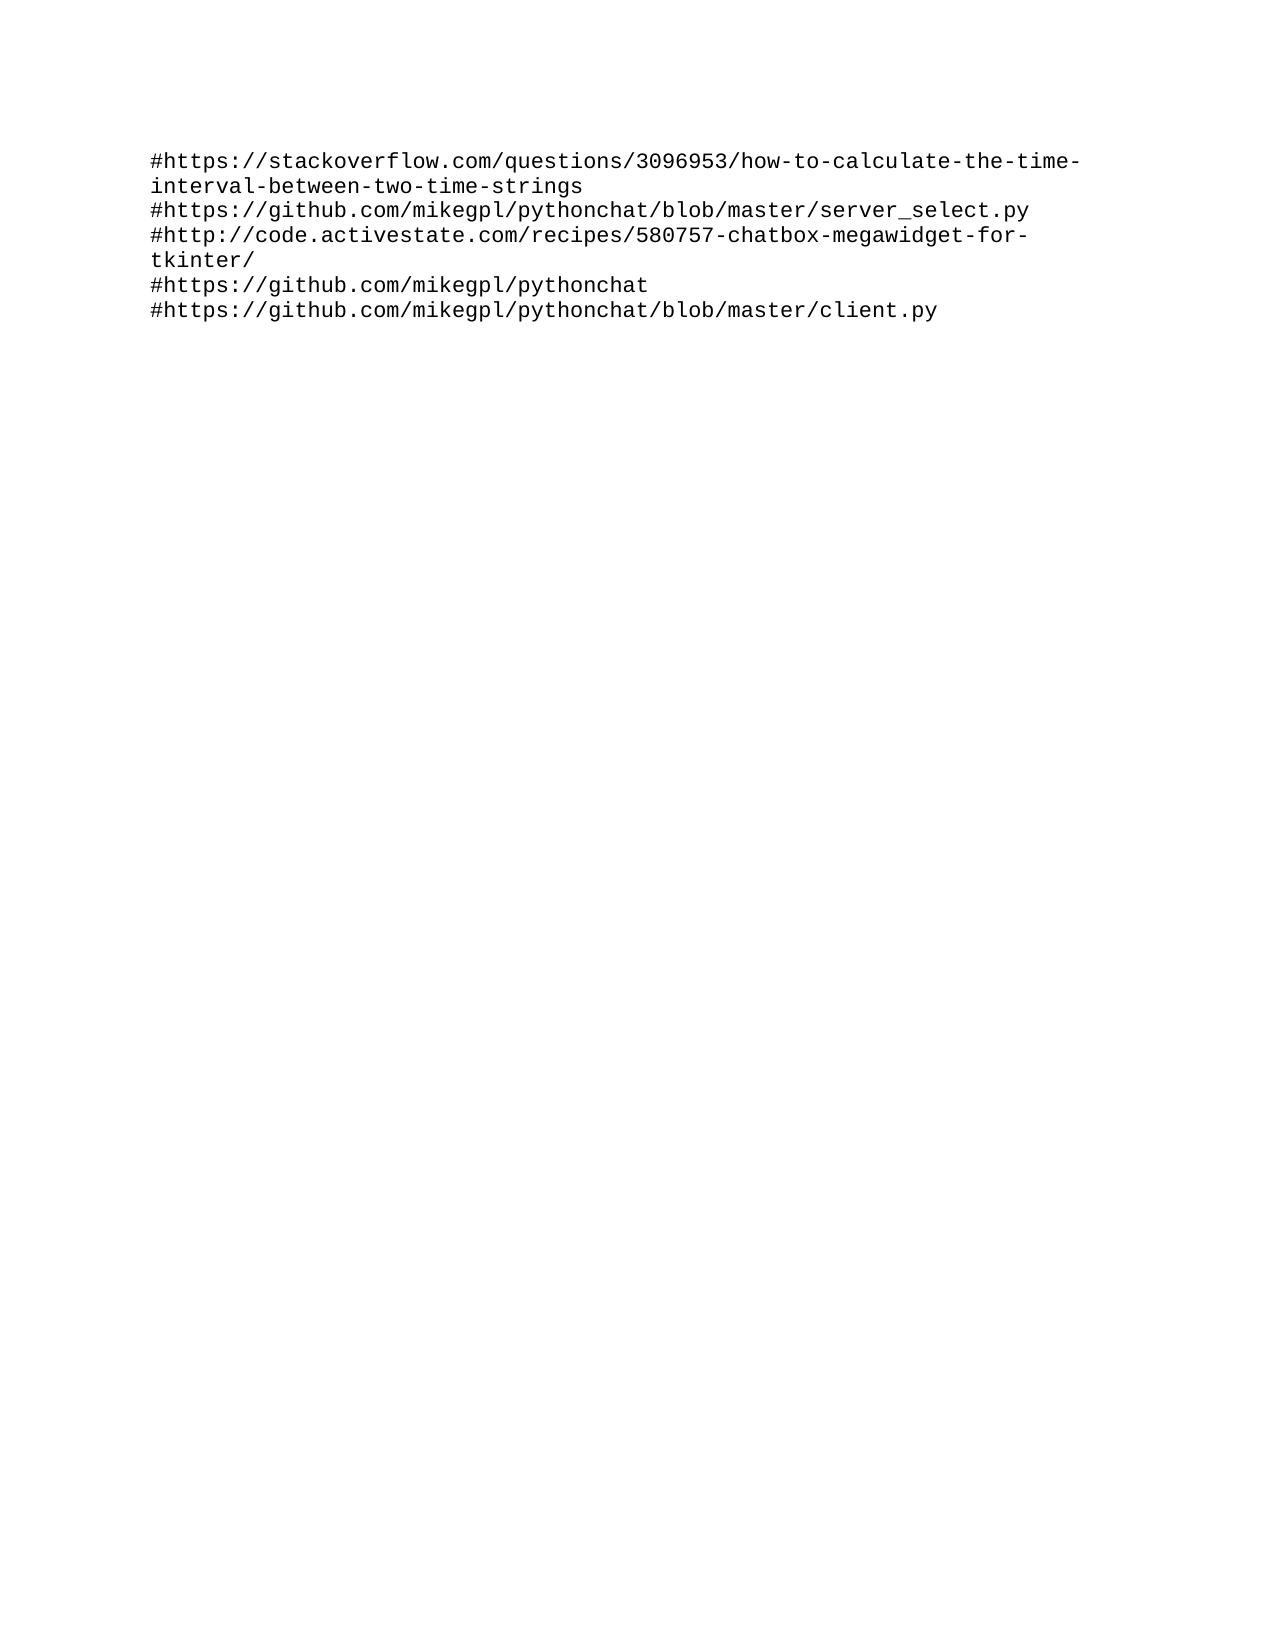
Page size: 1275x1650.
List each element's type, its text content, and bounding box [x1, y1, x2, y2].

text #http://code.activestate.com/recipes/580757-chatbox-megawidget-for-tkinter/ [150, 224, 1125, 274]
text #https://github.com/mikegpl/pythonchat [150, 274, 1125, 299]
text #https://stackoverflow.com/questions/3096953/how-to-calculate-the-time-interval-between-two-time-strings [150, 150, 1125, 199]
text #https://github.com/mikegpl/pythonchat/blob/master/server_select.py [150, 199, 1125, 224]
text #https://github.com/mikegpl/pythonchat/blob/master/client.py [150, 299, 1125, 323]
